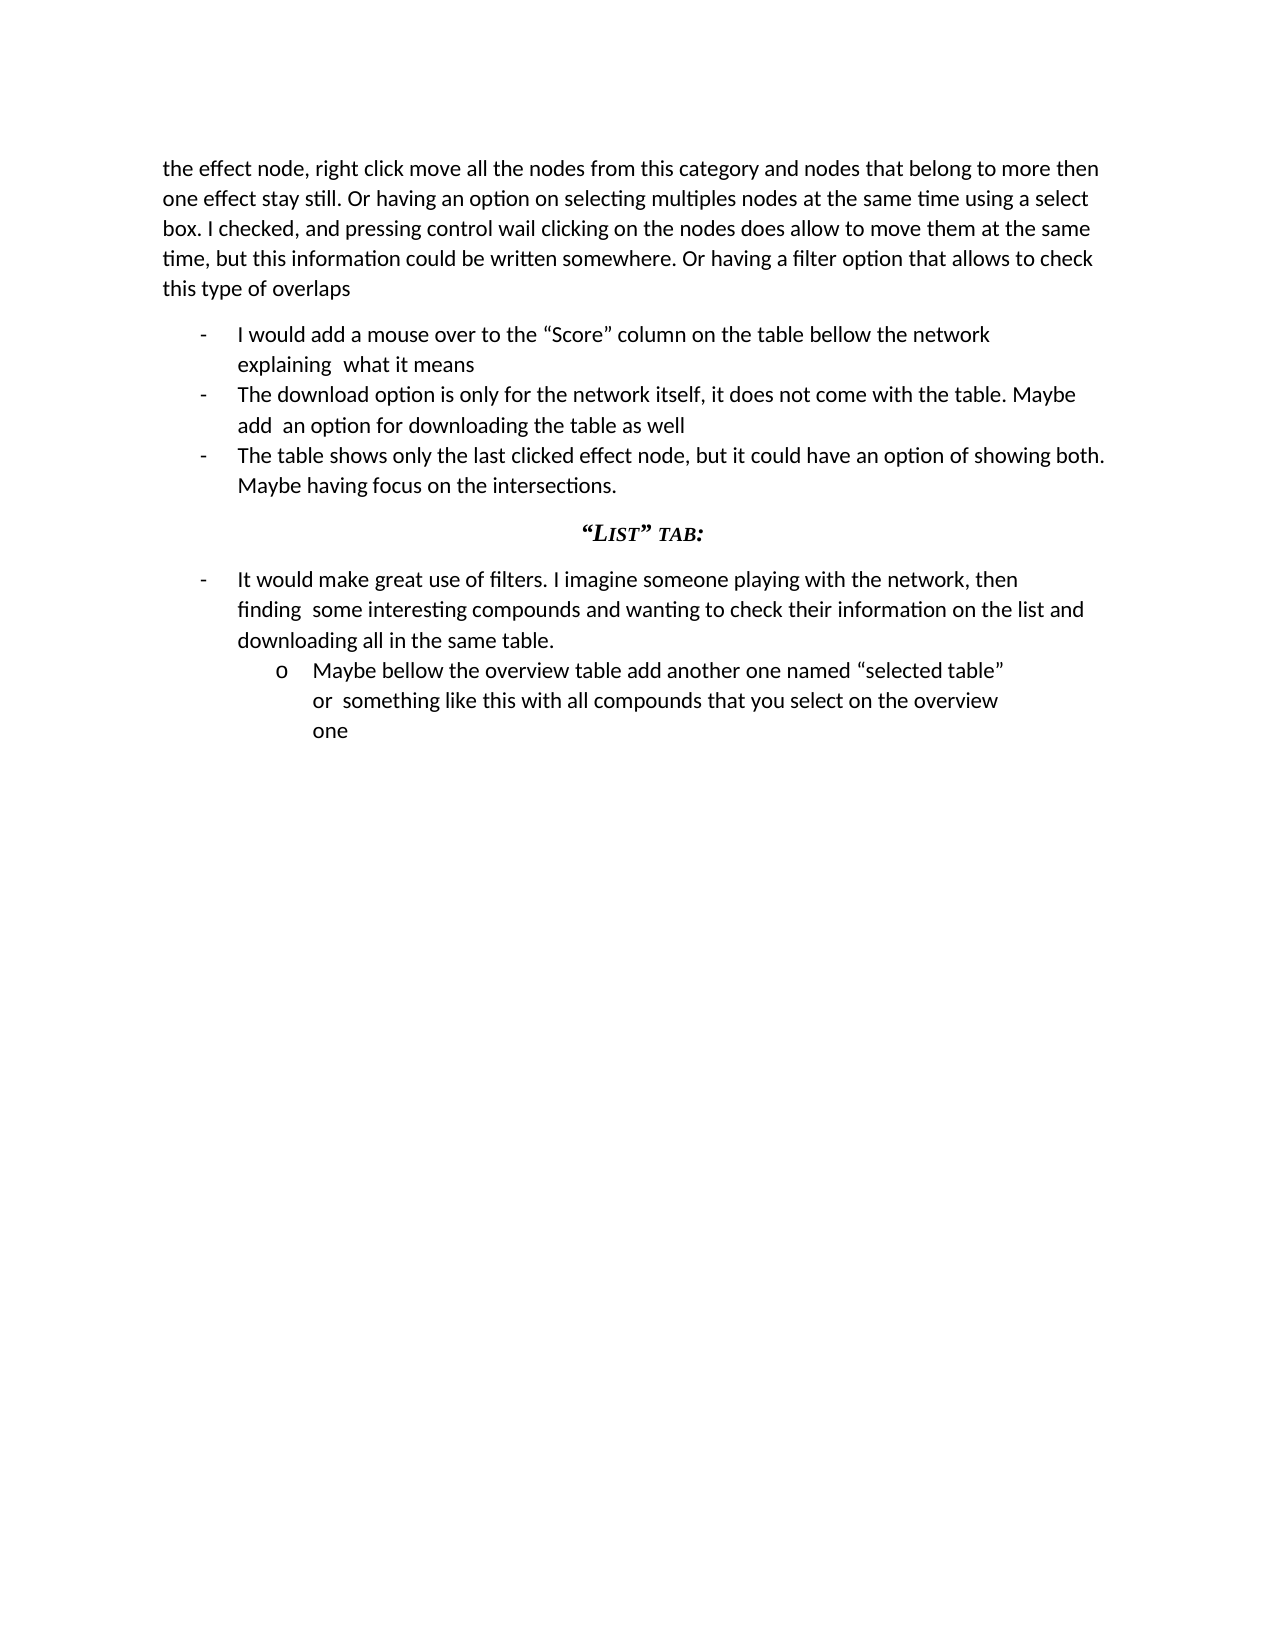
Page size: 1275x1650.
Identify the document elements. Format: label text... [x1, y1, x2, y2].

list The table shows only the last clicked effect node, but it could have an option of showing both. [200, 441, 1125, 469]
text the effect node, right click move all the nodes from this category and nodes that belong to more then one effect stay still. Or having an option on selecting multiples nodes at the same time using a select box. I checked, and pressing control wail clicking on the nodes does allow to move them at the same time, but this information could be written somewhere. Or having a filter option that allows to check this type of overlaps [162, 154, 1113, 302]
list I would add a mouse over to the “Score” column on the table bellow the network explaining what it means [200, 320, 1086, 378]
list It would make great use of filters. I imagine someone playing with the network, then finding some interesting compounds and wanting to check their information on the list and downloading all in the same table. [200, 565, 1086, 654]
text o Maybe bellow the overview table add another one named “selected table” or something like this with all compounds that you select on the overview one [275, 656, 1026, 744]
text Maybe having focus on the intersections. [237, 471, 1125, 499]
list The download option is only for the network itself, it does not come with the table. Maybe add an option for downloading the table as well [200, 381, 1113, 439]
subtitle “List” tab: [162, 518, 1125, 547]
